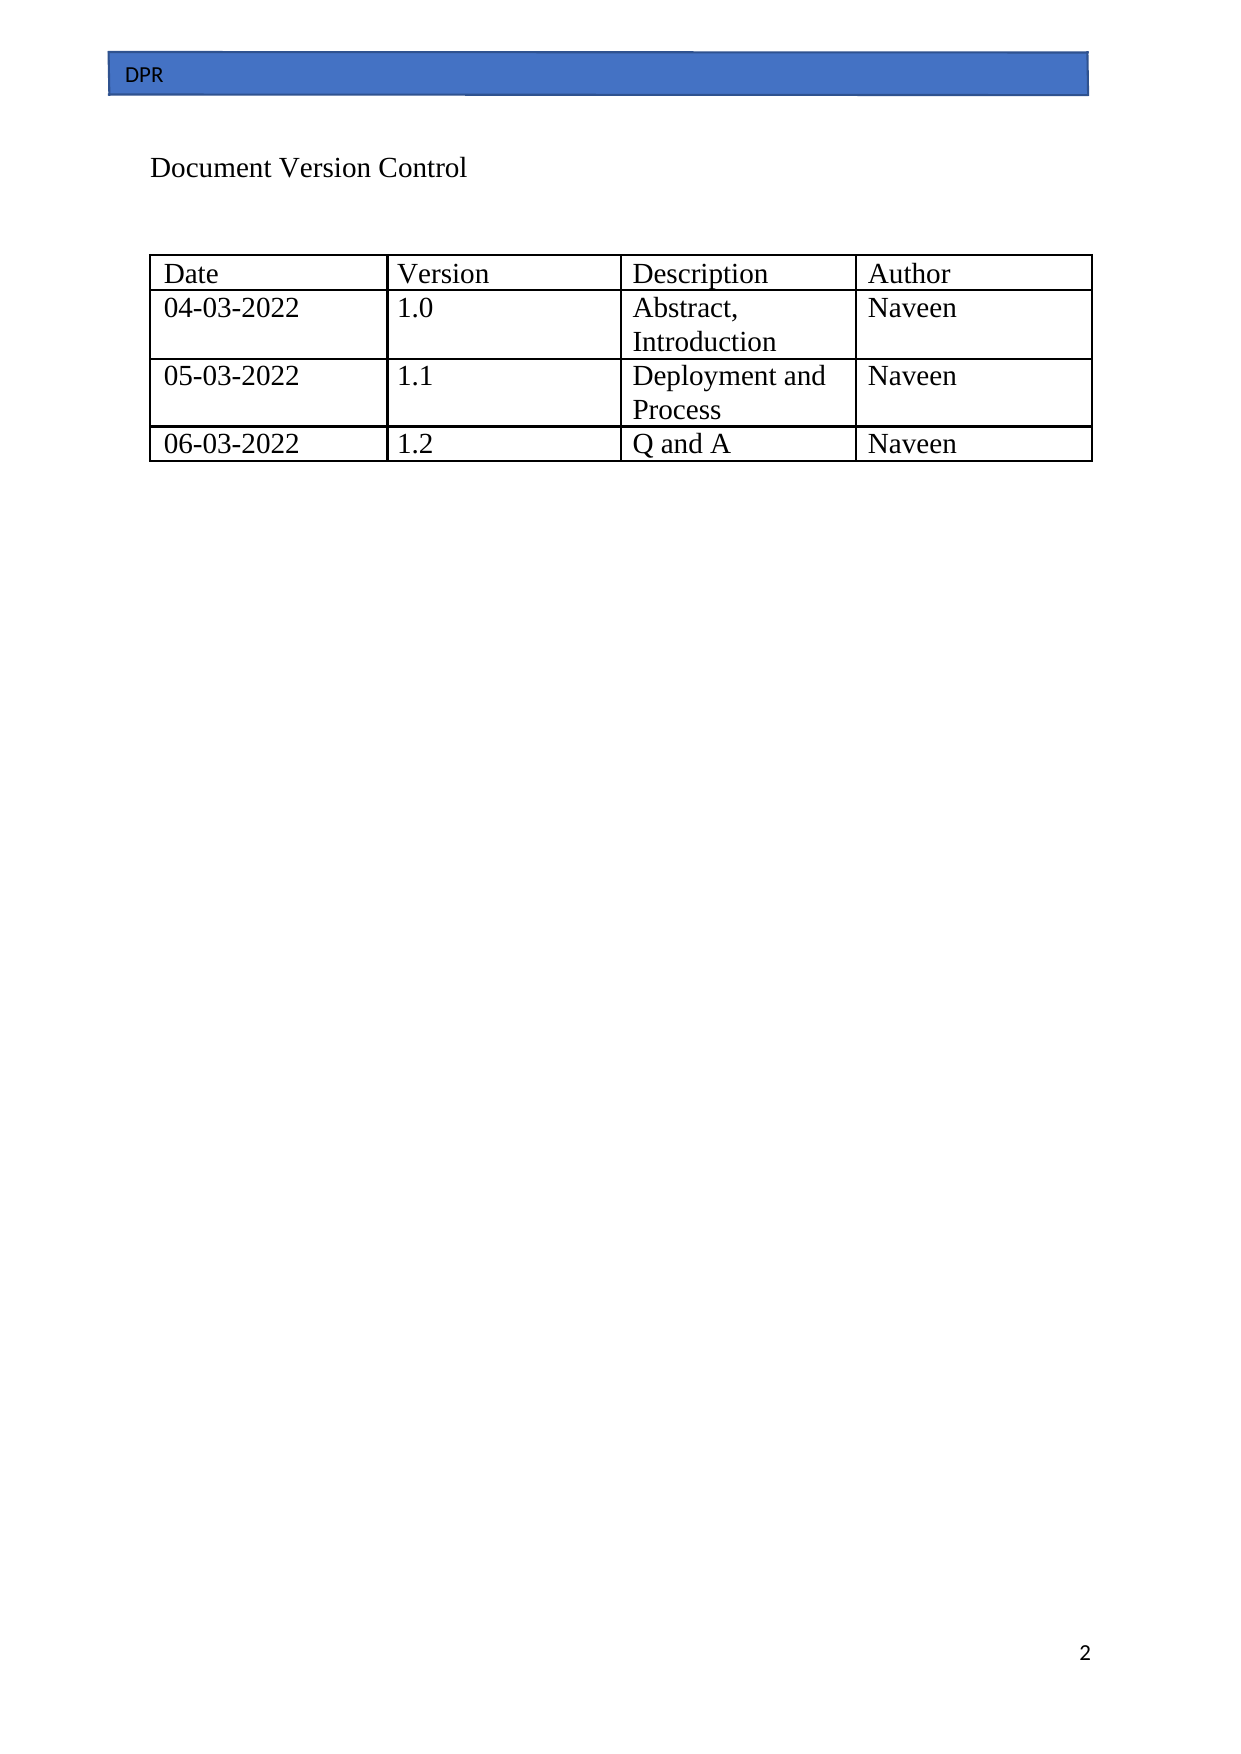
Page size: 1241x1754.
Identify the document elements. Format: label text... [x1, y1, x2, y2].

table_cell 1.0 [389, 291, 620, 324]
table_cell Q and A [622, 428, 855, 460]
table_cell Deployment and [622, 360, 855, 392]
table_cell [151, 324, 386, 357]
table_header Author [857, 256, 1091, 289]
table_cell [151, 392, 386, 425]
table_cell 1.1 [389, 360, 620, 392]
table_cell Naveen [857, 428, 1091, 460]
table_cell 04-03-2022 [151, 291, 386, 324]
table_header Date [151, 256, 386, 289]
text Document Version Control [150, 150, 1092, 183]
table_cell Abstract, [622, 291, 855, 324]
table_header Description [622, 256, 855, 289]
table_cell [389, 392, 620, 425]
table_cell [857, 324, 1091, 357]
table_cell Naveen [857, 360, 1091, 392]
table_header Version [389, 256, 620, 289]
table_cell Process [622, 392, 855, 425]
table_cell 1.2 [389, 428, 620, 460]
table_cell [857, 392, 1091, 425]
text 2 [1079, 1638, 1092, 1666]
table_cell Introduction [622, 324, 855, 357]
table_cell 06-03-2022 [151, 428, 386, 460]
text DPR [125, 60, 1092, 88]
table_cell 05-03-2022 [151, 360, 386, 392]
table_cell Naveen [857, 291, 1091, 324]
table_cell [389, 324, 620, 357]
